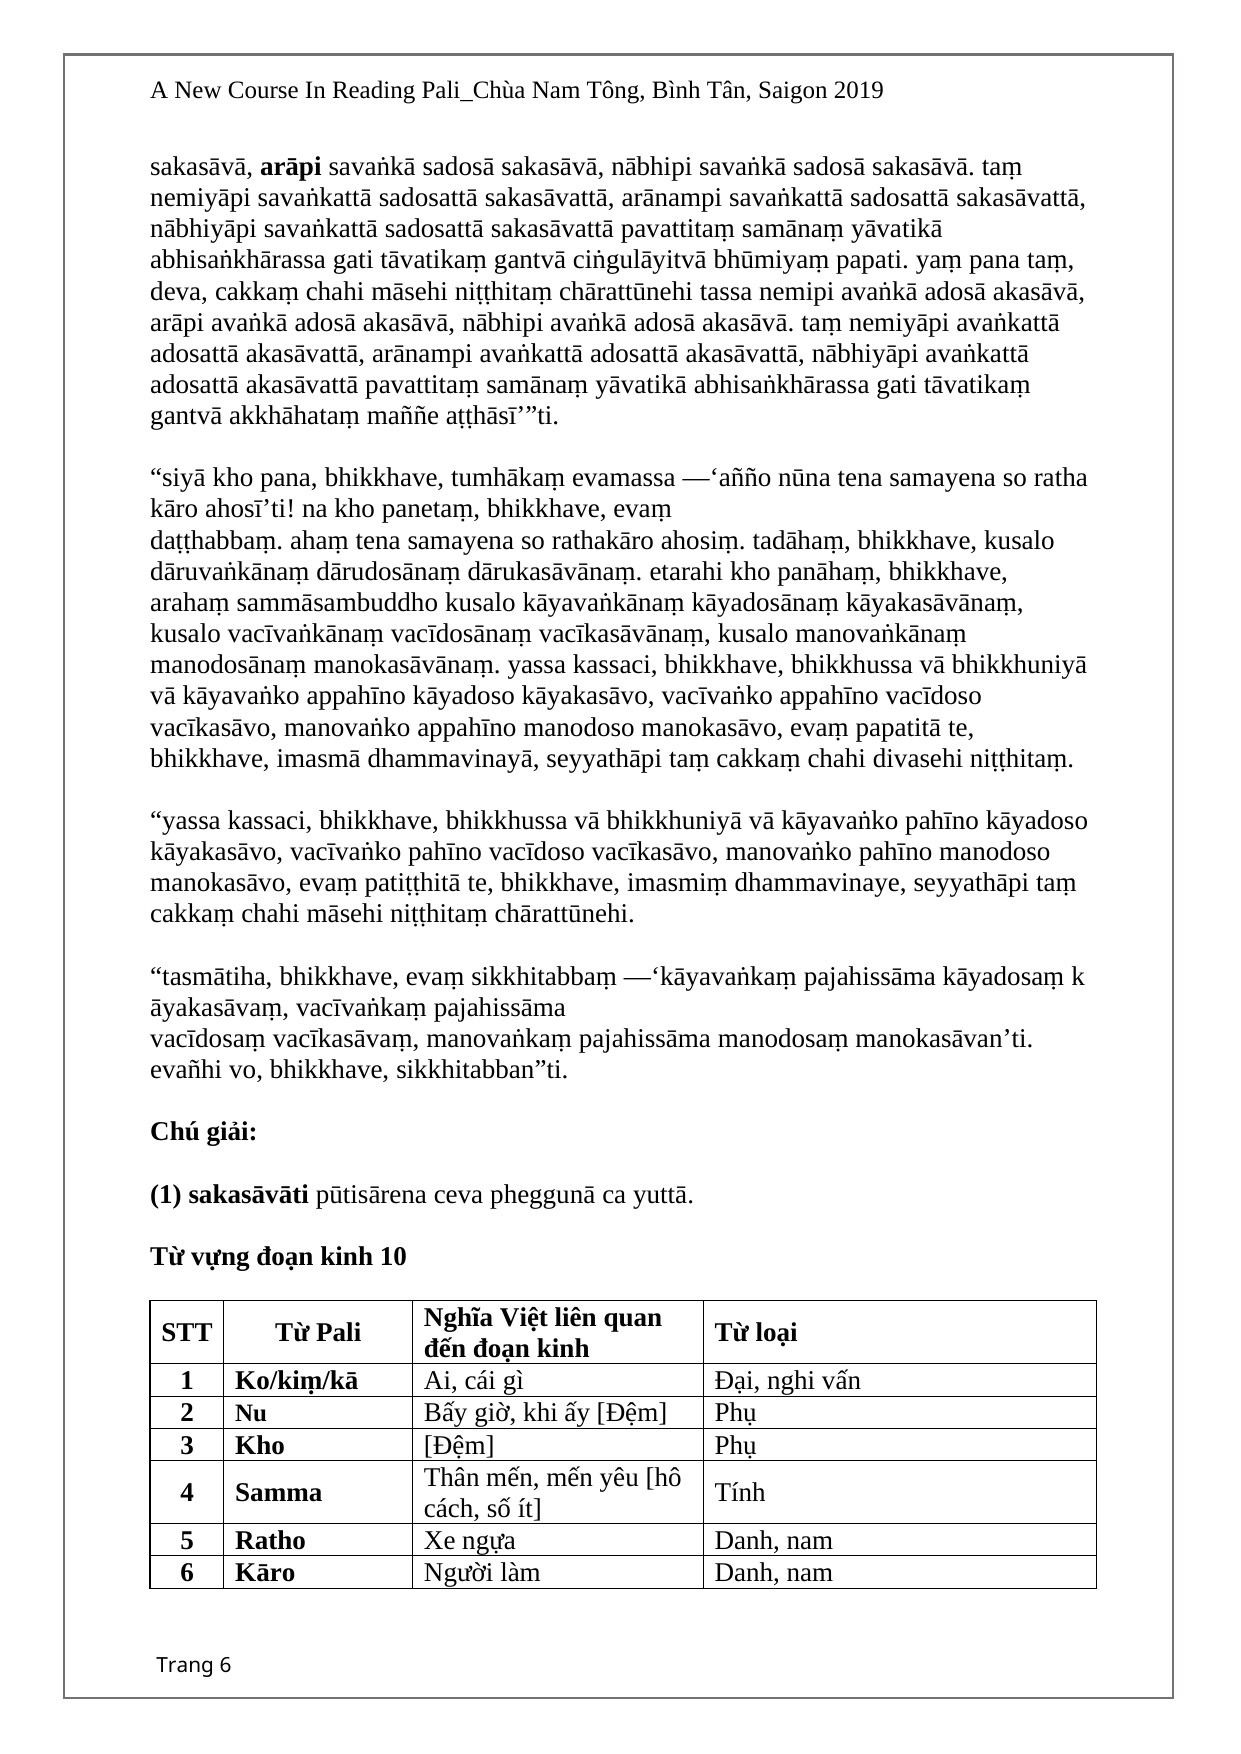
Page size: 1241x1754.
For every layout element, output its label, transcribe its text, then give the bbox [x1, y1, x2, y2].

table_cell Danh, nam [704, 1524, 1096, 1555]
table_cell Ratho [224, 1524, 412, 1555]
table_cell 2 [151, 1397, 223, 1428]
table_cell 6 [151, 1556, 223, 1588]
text daṭṭhabbaṃ. ahaṃ tena samayena so rathakāro ahosiṃ. tadāhaṃ, bhikkhave, kusalo [150, 524, 1090, 555]
table_cell Bấy giờ, khi ấy [Đệm] [413, 1397, 703, 1428]
table_header STT [151, 1301, 223, 1363]
table_cell Phụ [704, 1397, 1096, 1428]
text “yassa kassaci, bhikkhave, bhikkhussa vā bhikkhuniyā vā kāyavaṅko pahīno kāyadoso kāyakasāvo, vacīvaṅko pahīno vacīdoso vacīkasāvo, manovaṅko pahīno manodoso [150, 804, 1090, 866]
text gantvā akkhāhataṃ maññe aṭṭhāsī’”ti. [150, 399, 1090, 430]
text manodosānaṃ manokasāvānaṃ. yassa kassaci, bhikkhave, bhikkhussa vā bhikkhuniyāvā kāyavaṅko appahīno kāyadoso kāyakasāvo, vacīvaṅko appahīno vacīdoso [150, 648, 1090, 711]
table_cell 3 [151, 1429, 223, 1460]
table_cell Samma [224, 1461, 412, 1523]
table_cell Đại, nghi vấn [704, 1364, 1096, 1396]
text bhikkhave, imasmā dhammavinayā, seyyathāpi taṃ cakkaṃ chahi divasehi niṭṭhitaṃ. [150, 742, 1090, 773]
text abhisaṅkhārassa gati tāvatikaṃ gantvā ciṅgulāyitvā bhūmiyaṃ papati. yaṃ pana taṃ, deva, cakkaṃ chahi māsehi niṭṭhitaṃ chārattūnehi tassa nemipi avaṅkā adosā akasāvā,arāpi avaṅkā adosā akasāvā, nābhipi avaṅkā adosā akasāvā. taṃ nemiyāpi avaṅkattā [150, 243, 1090, 337]
text Từ vựng đoạn kinh 10 [150, 1240, 1090, 1271]
text Chú giải: [150, 1116, 1090, 1147]
text “tasmātiha, bhikkhave, evaṃ sikkhitabbaṃ —‘kāyavaṅkaṃ pajahissāma kāyadosaṃ kāyakasāvaṃ, vacīvaṅkaṃ pajahissāma [150, 960, 1090, 1022]
table_cell Người làm [413, 1556, 703, 1588]
text adosattā akasāvattā, arānampi avaṅkattā adosattā akasāvattā, nābhiyāpi avaṅkattā [150, 337, 1090, 368]
text kusalo vacīvaṅkānaṃ vacīdosānaṃ vacīkasāvānaṃ, kusalo manovaṅkānaṃ [150, 617, 1090, 648]
text vacīdosaṃ vacīkasāvaṃ, manovaṅkaṃ pajahissāma manodosaṃ manokasāvan’ti. [150, 1022, 1090, 1053]
table_cell Danh, nam [704, 1556, 1096, 1588]
table_cell [Đệm] [413, 1429, 703, 1460]
table_cell Xe ngựa [413, 1524, 703, 1555]
text nemiyāpi savaṅkattā sadosattā sakasāvattā, arānampi savaṅkattā sadosattā sakasāvattā,nābhiyāpi savaṅkattā sadosattā sakasāvattā pavattitaṃ samānaṃ yāvatikā [150, 181, 1090, 243]
table_cell Kāro [224, 1556, 412, 1588]
text evañhi vo, bhikkhave, sikkhitabban”ti. [150, 1053, 1090, 1084]
text manokasāvo, evaṃ patiṭṭhitā te, bhikkhave, imasmiṃ dhammavinaye, seyyathāpi taṃ cakkaṃ chahi māsehi niṭṭhitaṃ chārattūnehi. [150, 866, 1090, 929]
table_cell 1 [151, 1364, 223, 1396]
table_cell Kho [224, 1429, 412, 1460]
text adosattā akasāvattā pavattitaṃ samānaṃ yāvatikā abhisaṅkhārassa gati tāvatikaṃ [150, 368, 1090, 399]
text (1) sakasāvāti pūtisārena ceva pheggunā ca yuttā. [150, 1178, 1090, 1209]
table_header Từ Pali [224, 1301, 412, 1363]
table_cell Ai, cái gì [413, 1364, 703, 1396]
table_cell Nu [224, 1397, 412, 1428]
table_cell Tính [704, 1461, 1096, 1523]
table_cell Ko/kiṃ/kā [224, 1364, 412, 1396]
table_cell Thân mến, mến yêu [hô cách, số ít] [413, 1461, 703, 1523]
text “siyā kho pana, bhikkhave, tumhākaṃ evamassa —‘añño nūna tena samayena so rathakāro ahosī’ti! na kho panetaṃ, bhikkhave, evaṃ [150, 461, 1090, 524]
text sakasāvā, arāpi savaṅkā sadosā sakasāvā, nābhipi savaṅkā sadosā sakasāvā. taṃ [150, 150, 1090, 181]
table_cell 4 [151, 1461, 223, 1523]
table_cell 5 [151, 1524, 223, 1555]
text vacīkasāvo, manovaṅko appahīno manodoso manokasāvo, evaṃ papatitā te, [150, 711, 1090, 742]
text arahaṃ sammāsambuddho kusalo kāyavaṅkānaṃ kāyadosānaṃ kāyakasāvānaṃ, [150, 586, 1090, 617]
table_header Từ loại [704, 1301, 1096, 1363]
table_header Nghĩa Việt liên quan đến đoạn kinh [413, 1301, 703, 1363]
table_cell Phụ [704, 1429, 1096, 1460]
text dāruvaṅkānaṃ dārudosānaṃ dārukasāvānaṃ. etarahi kho panāhaṃ, bhikkhave, [150, 555, 1090, 586]
